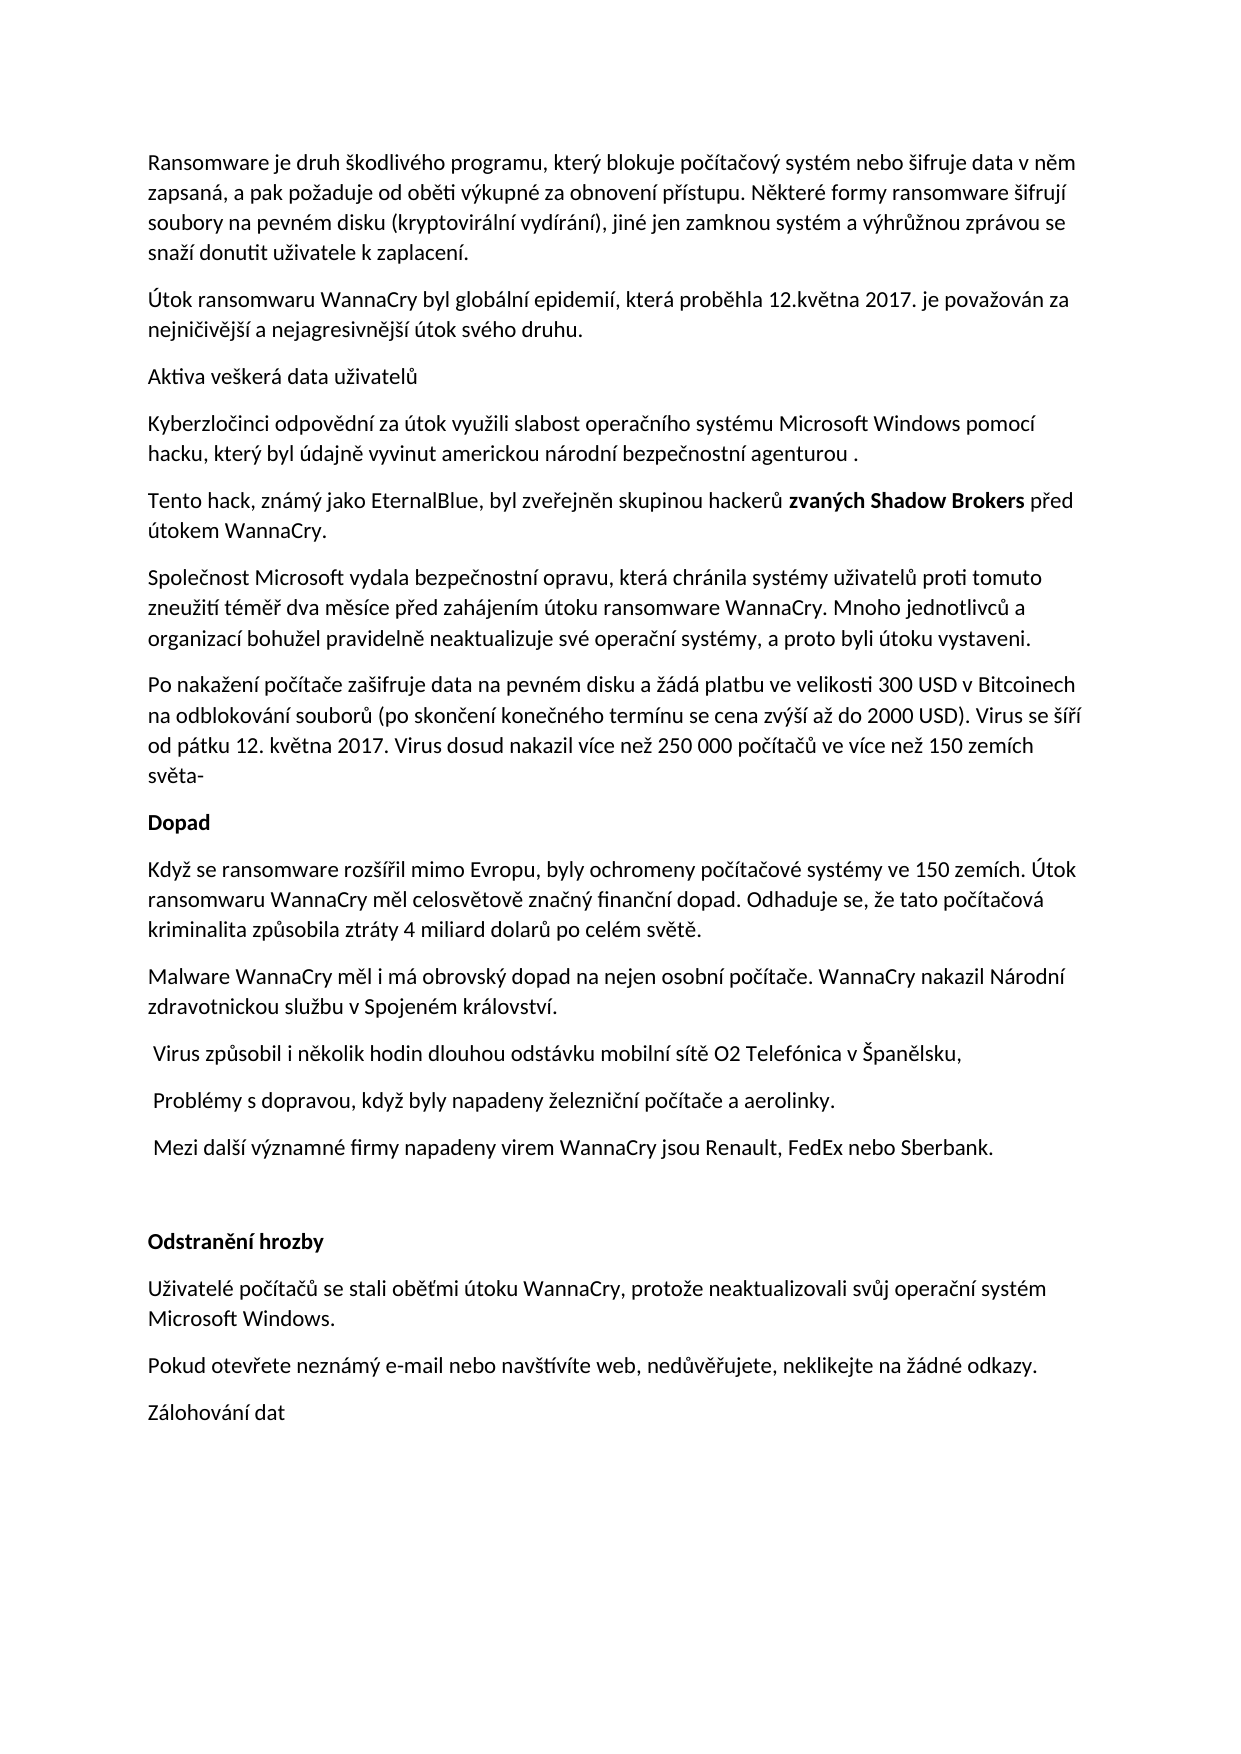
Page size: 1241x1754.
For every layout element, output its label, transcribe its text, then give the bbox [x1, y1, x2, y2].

text Společnost Microsoft vydala bezpečnostní opravu, která chránila systémy uživatelů proti tomuto zneužití téměř dva měsíce před zahájením útoku ransomware WannaCry. Mnoho jednotlivců a organizací bohužel pravidelně neaktualizuje své operační systémy, a proto byli útoku vystaveni. [148, 563, 1093, 652]
text Ransomware je druh škodlivého programu, který blokuje počítačový systém nebo šifruje data v něm zapsaná, a pak požaduje od oběti výkupné za obnovení přístupu. Některé formy ransomware šifrují soubory na pevném disku (kryptovirální vydírání), jiné jen zamknou systém a výhrůžnou zprávou se snaží donutit uživatele k zaplacení. [148, 148, 1093, 266]
text Problémy s dopravou, když byly napadeny železniční počítače a aerolinky. [148, 1086, 1093, 1114]
text Když se ransomware rozšířil mimo Evropu, byly ochromeny počítačové systémy ve 150 zemích. Útok ransomwaru WannaCry měl celosvětově značný finanční dopad. Odhaduje se, že tato počítačová kriminalita způsobila ztráty 4 miliard dolarů po celém světě. [148, 855, 1093, 943]
text Kyberzločinci odpovědní za útok využili slabost operačního systému Microsoft Windows pomocí hacku, který byl údajně vyvinut americkou národní bezpečnostní agenturou . [148, 409, 1093, 467]
text Pokud otevřete neznámý e-mail nebo navštívíte web, nedůvěřujete, neklikejte na žádné odkazy. [148, 1351, 1093, 1379]
text Tento hack, známý jako EternalBlue, byl zveřejněn skupinou hackerů zvaných Shadow Brokers před útokem WannaCry. [148, 486, 1093, 544]
text Útok ransomwaru WannaCry byl globální epidemií, která proběhla 12.května 2017. je považován za nejničivější a nejagresivnější útok svého druhu. [148, 285, 1093, 343]
text Uživatelé počítačů se stali oběťmi útoku WannaCry, protože neaktualizovali svůj operační systém Microsoft Windows. [148, 1274, 1093, 1332]
text Virus způsobil i několik hodin dlouhou odstávku mobilní sítě O2 Telefónica v Španělsku, [148, 1039, 1093, 1067]
text Dopad [148, 808, 1093, 836]
text Malware WannaCry měl i má obrovský dopad na nejen osobní počítače. WannaCry nakazil Národní zdravotnickou službu v Spojeném království. [148, 962, 1093, 1020]
text Odstranění hrozby [148, 1227, 1093, 1255]
text Po nakažení počítače zašifruje data na pevném disku a žádá platbu ve velikosti 300 USD v Bitcoinech na odblokování souborů (po skončení konečného termínu se cena zvýší až do 2000 USD). Virus se šíří od pátku 12. května 2017. Virus dosud nakazil více než 250 000 počítačů ve více než 150 zemích světa- [148, 671, 1093, 789]
text Zálohování dat [148, 1398, 1093, 1426]
text Aktiva veškerá data uživatelů [148, 362, 1093, 390]
text Mezi další významné firmy napadeny virem WannaCry jsou Renault, FedEx nebo Sberbank. [148, 1133, 1093, 1161]
